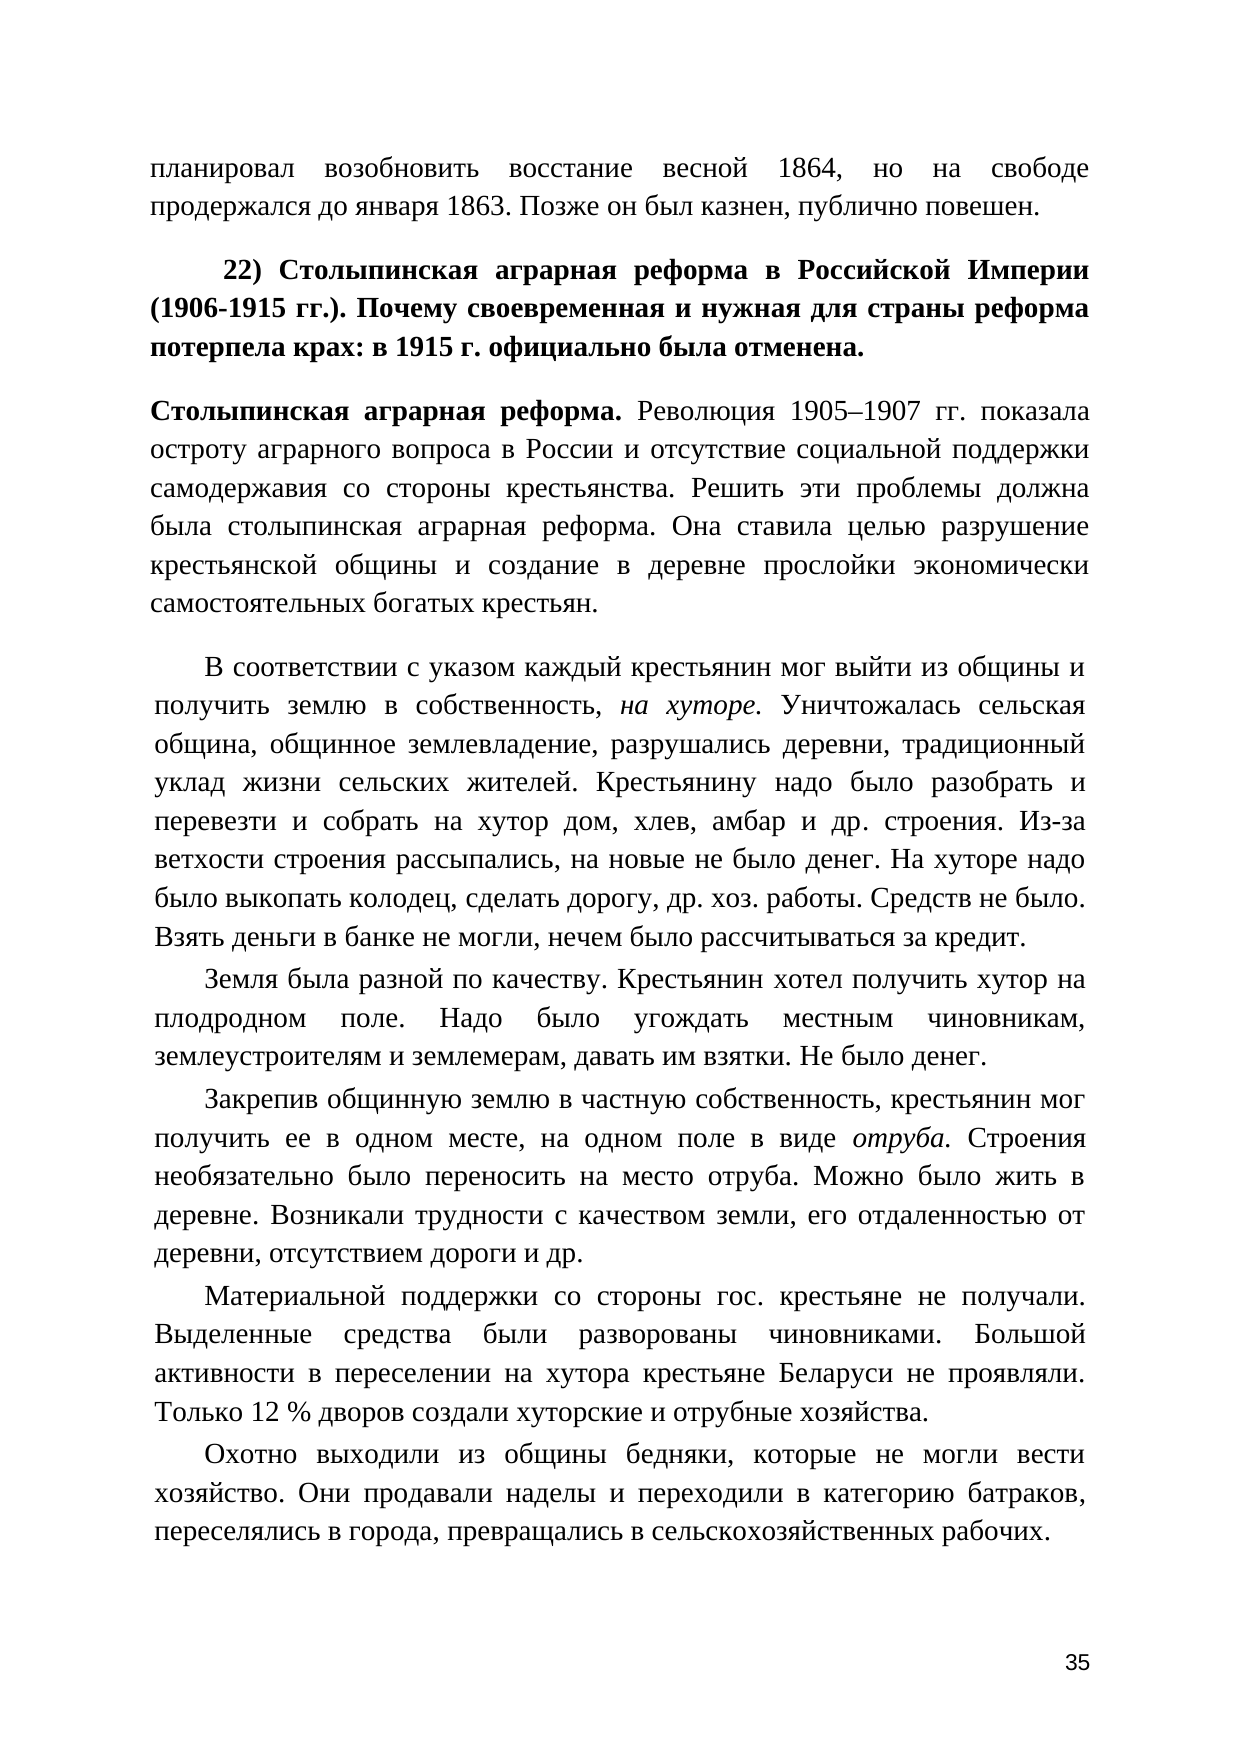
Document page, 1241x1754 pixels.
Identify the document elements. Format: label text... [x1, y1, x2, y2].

text Охотно выходили из общины бедняки, которые не могли вести хозяйство. Они продавали наделы и переходили в категорию батраков, переселялись в города, превращались в сельскохозяйственных рабочих. [154, 1436, 1086, 1547]
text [150, 150, 1090, 222]
text Материальной поддержки со стороны гос. крестьяне не получали. Выделенные средства были разворованы чиновниками. Большой активности в переселении на хутора крестьяне Беларуси не проявляли. Только 12 % дворов создали хуторские и отрубные хозяйства. [154, 1278, 1086, 1427]
text Закрепив общинную землю в частную собственность, крестьянин мог получить ее в одном месте, на одном поле в виде отруба. Строения необязательно было переносить на место отруба. Можно было жить в деревне. Возникали трудности с качеством земли, его отдаленностью от деревни, отсутствием дороги и др. [154, 1081, 1086, 1269]
text Столыпинская аграрная реформа. Революция 1905–1907 гг. показала остроту аграрного вопроса в России и отсутствие социальной поддержки самодержавия со стороны крестьянства. Решить эти проблемы должна была столыпинская аграрная реформа. Она ставила целью разрушение крестьянской общины и создание в деревне прослойки экономически самостоятельных богатых крестьян. [150, 393, 1090, 619]
text Земля была разной по качеству. Крестьянин хотел получить хутор на плодродном поле. Надо было угождать местным чиновникам, землеустроителям и землемерам, давать им взятки. Не было денег. [154, 961, 1086, 1072]
text В соответствии с указом каждый крестьянин мог выйти из общины и получить землю в собственность, на хуторе. Уничтожалась сельская община, общинное землевладение, разрушались деревни, традиционный уклад жизни сельских жителей. Крестьянину надо было разобрать и перевезти и собрать на хутор дом, хлев, амбар и др. строения. Из-за ветхости строения рассыпались, на новые не было денег. На хуторе надо было выкопать колодец, сделать дорогу, др. хоз. работы. Средств не было. Взять деньги в банке не могли, нечем было рассчитываться за кредит. [154, 649, 1086, 952]
subtitle 22) Столыпинская аграрная реформа в Российской Империи (1906-1915 гг.). Почему своевременная и нужная для страны реформа потерпела крах: в 1915 г. официально была отменена. [150, 252, 1090, 363]
